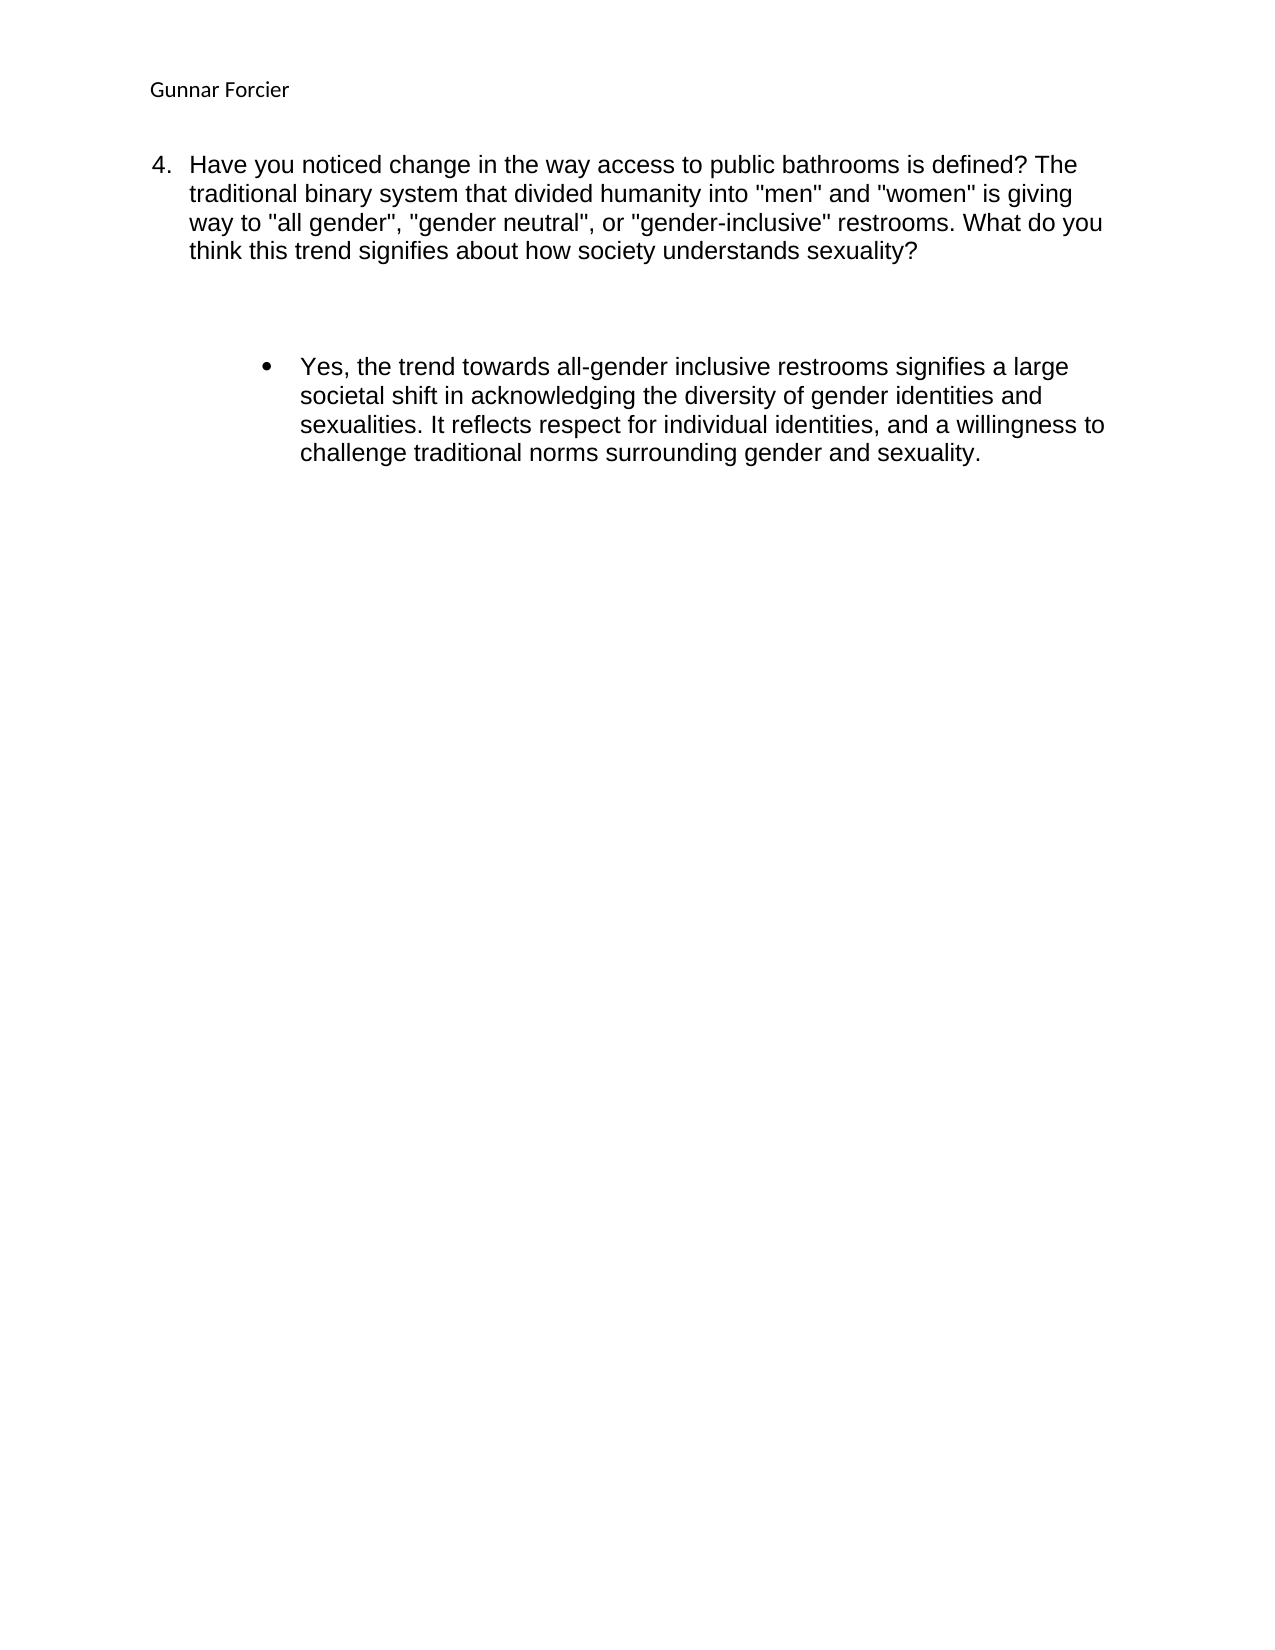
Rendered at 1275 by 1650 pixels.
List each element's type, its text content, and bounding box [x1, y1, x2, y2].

list Yes, the trend towards all-gender inclusive restrooms signifies a large societal shift in acknowledging the diversity of gender identities and sexualities. It reflects respect for individual identities, and a willingness to challenge traditional norms surrounding gender and sexuality. [262, 352, 1125, 467]
list Have you noticed change in the way access to public bathrooms is defined? The traditional binary system that divided humanity into "men" and "women" is giving way to "all gender", "gender neutral", or "gender-inclusive" restrooms. What do you think this trend signifies about how society understands sexuality? [152, 150, 1125, 265]
